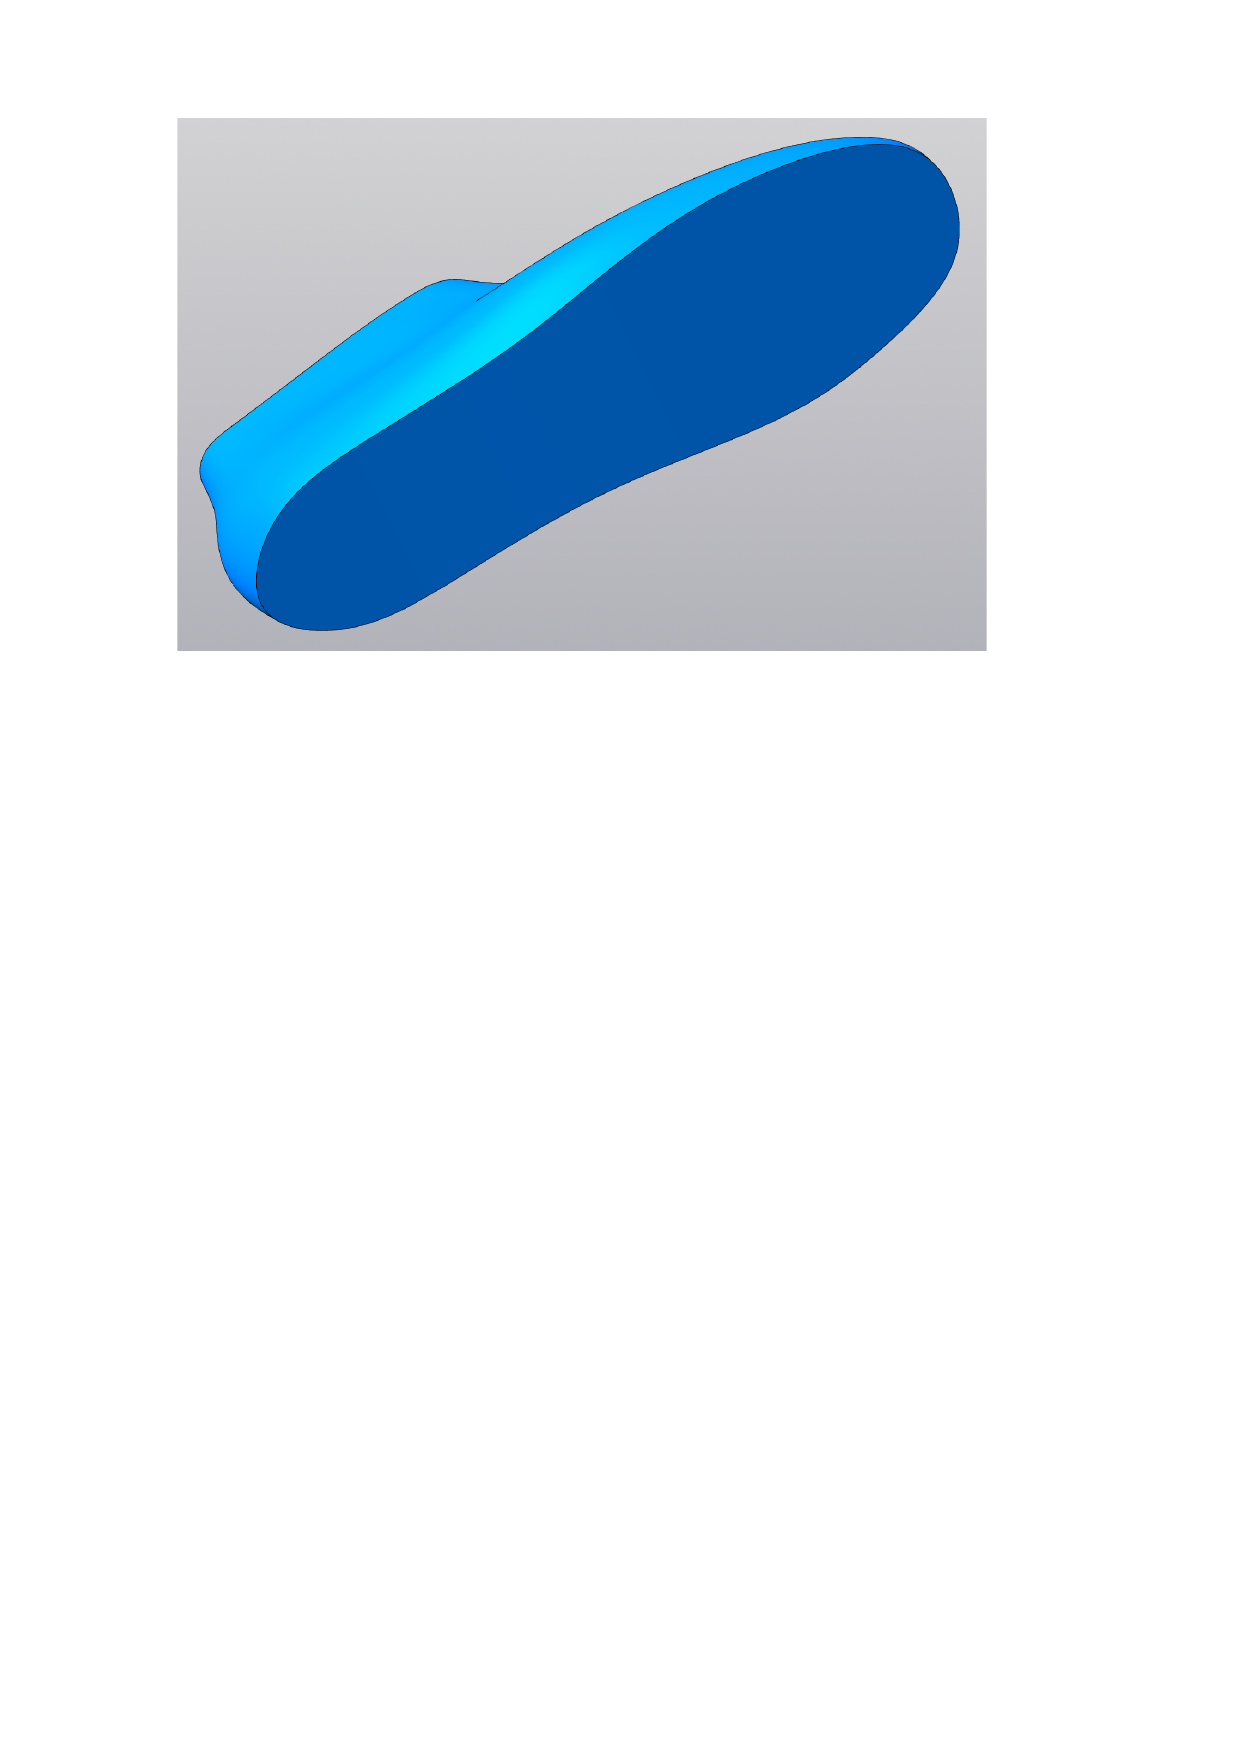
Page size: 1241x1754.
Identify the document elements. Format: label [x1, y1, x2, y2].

picture [177, 118, 987, 651]
